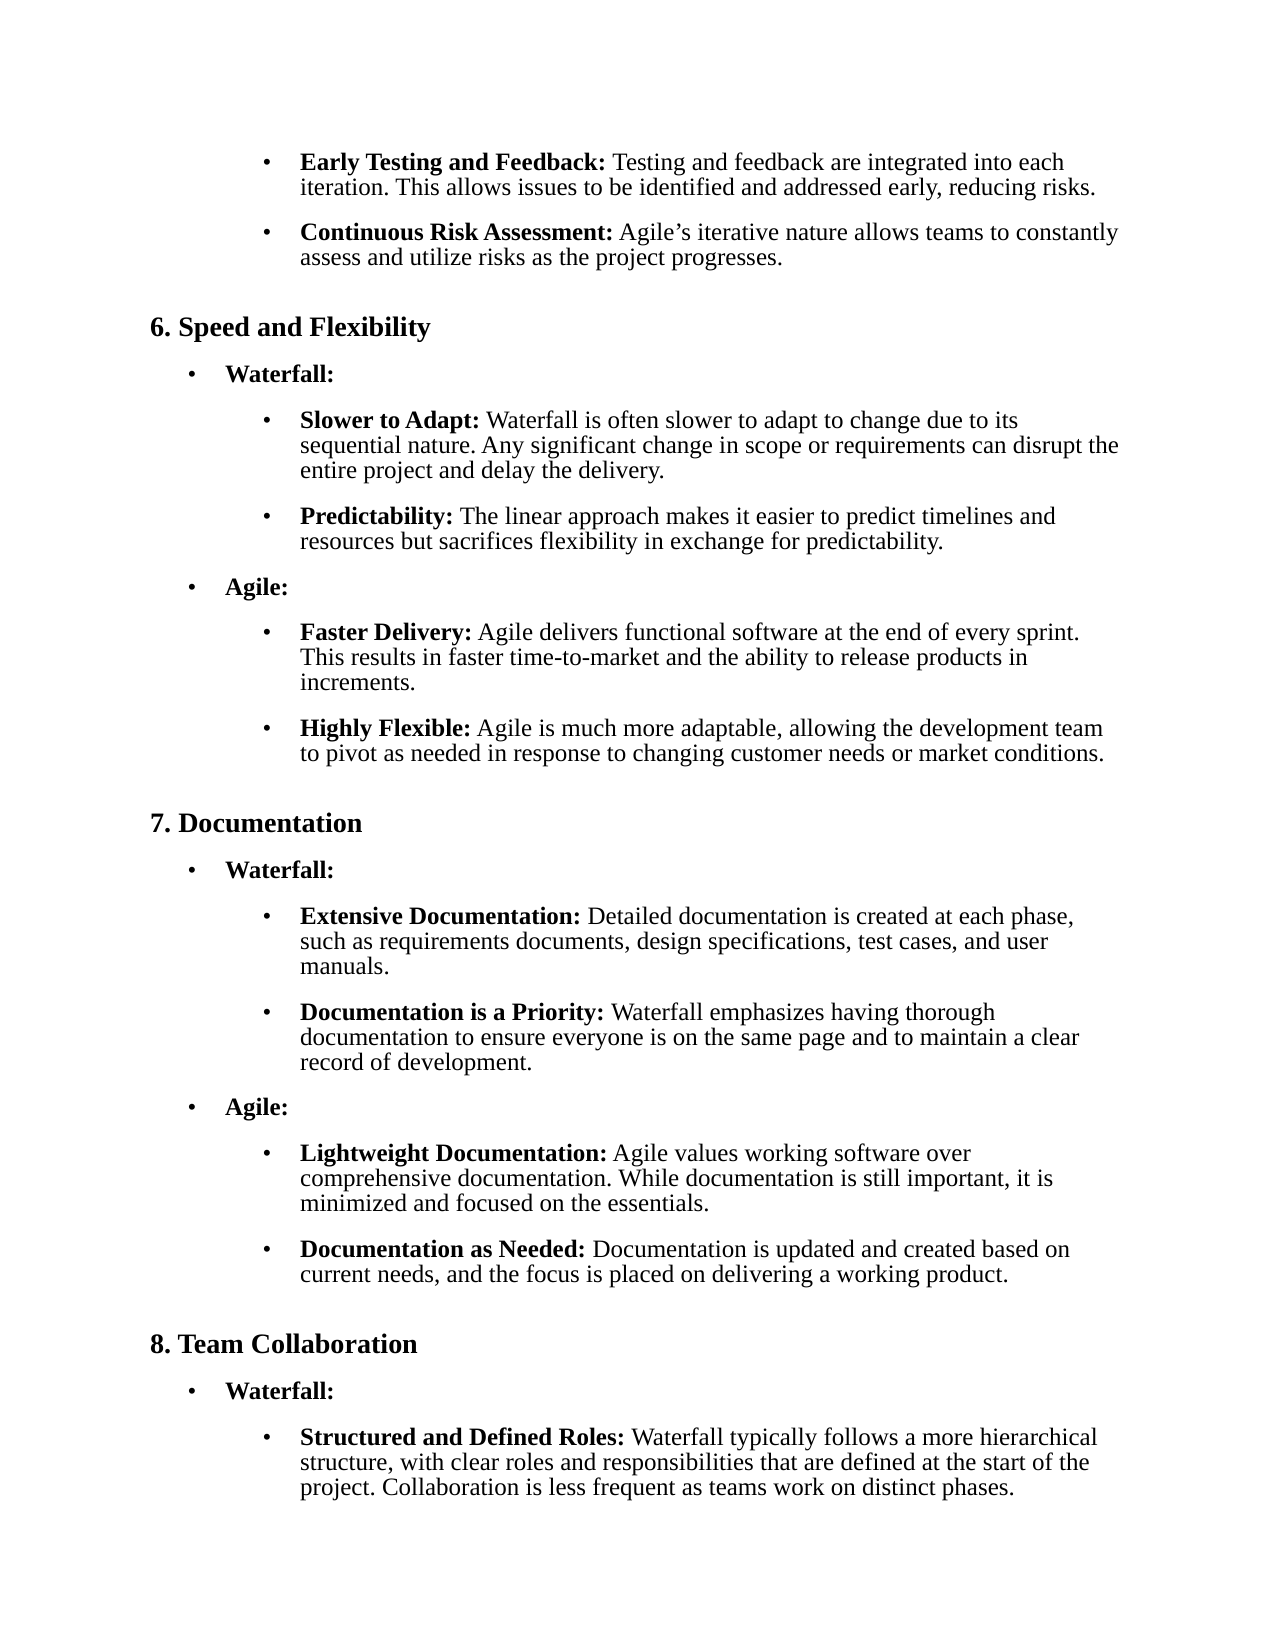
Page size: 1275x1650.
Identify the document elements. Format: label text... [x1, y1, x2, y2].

list Structured and Defined Roles: Waterfall typically follows a more hierarchical structure, with clear roles and responsibilities that are defined at the start of the project. Collaboration is less frequent as teams work on distinct phases. [262, 1425, 1125, 1500]
list Highly Flexible: Agile is much more adaptable, allowing the development team to pivot as needed in response to changing customer needs or market conditions. [262, 717, 1125, 767]
list Documentation as Needed: Documentation is updated and created based on current needs, and the focus is placed on delivering a working product. [262, 1237, 1125, 1287]
list Extensive Documentation: Detailed documentation is created at each phase, such as requirements documents, design specifications, test cases, and user manuals. [262, 904, 1125, 979]
list Waterfall: [187, 1379, 1125, 1404]
text 7. Documentation [150, 812, 1125, 837]
text 6. Speed and Flexibility [150, 317, 1125, 342]
list Agile: [187, 575, 1125, 600]
list Early Testing and Feedback: Testing and feedback are integrated into each iteration. This allows issues to be identified and addressed early, reducing risks. [262, 150, 1125, 200]
text 8. Team Collaboration [150, 1333, 1125, 1358]
list Faster Delivery: Agile delivers functional software at the end of every sprint. This results in faster time-to-market and the ability to release products in increments. [262, 621, 1125, 696]
list Slower to Adapt: Waterfall is often slower to adapt to change due to its sequential nature. Any significant change in scope or requirements can disrupt the entire project and delay the delivery. [262, 408, 1125, 483]
list Predictability: The linear approach makes it easier to predict timelines and resources but sacrifices flexibility in exchange for predictability. [262, 504, 1125, 554]
list Continuous Risk Assessment: Agile’s iterative nature allows teams to constantly assess and utilize risks as the project progresses. [262, 221, 1125, 271]
list Lightweight Documentation: Agile values working software over comprehensive documentation. While documentation is still important, it is minimized and focused on the essentials. [262, 1142, 1125, 1217]
list Agile: [187, 1096, 1125, 1121]
list Waterfall: [187, 362, 1125, 387]
list Waterfall: [187, 858, 1125, 883]
list Documentation is a Priority: Waterfall emphasizes having thorough documentation to ensure everyone is on the same page and to maintain a clear record of development. [262, 1000, 1125, 1075]
